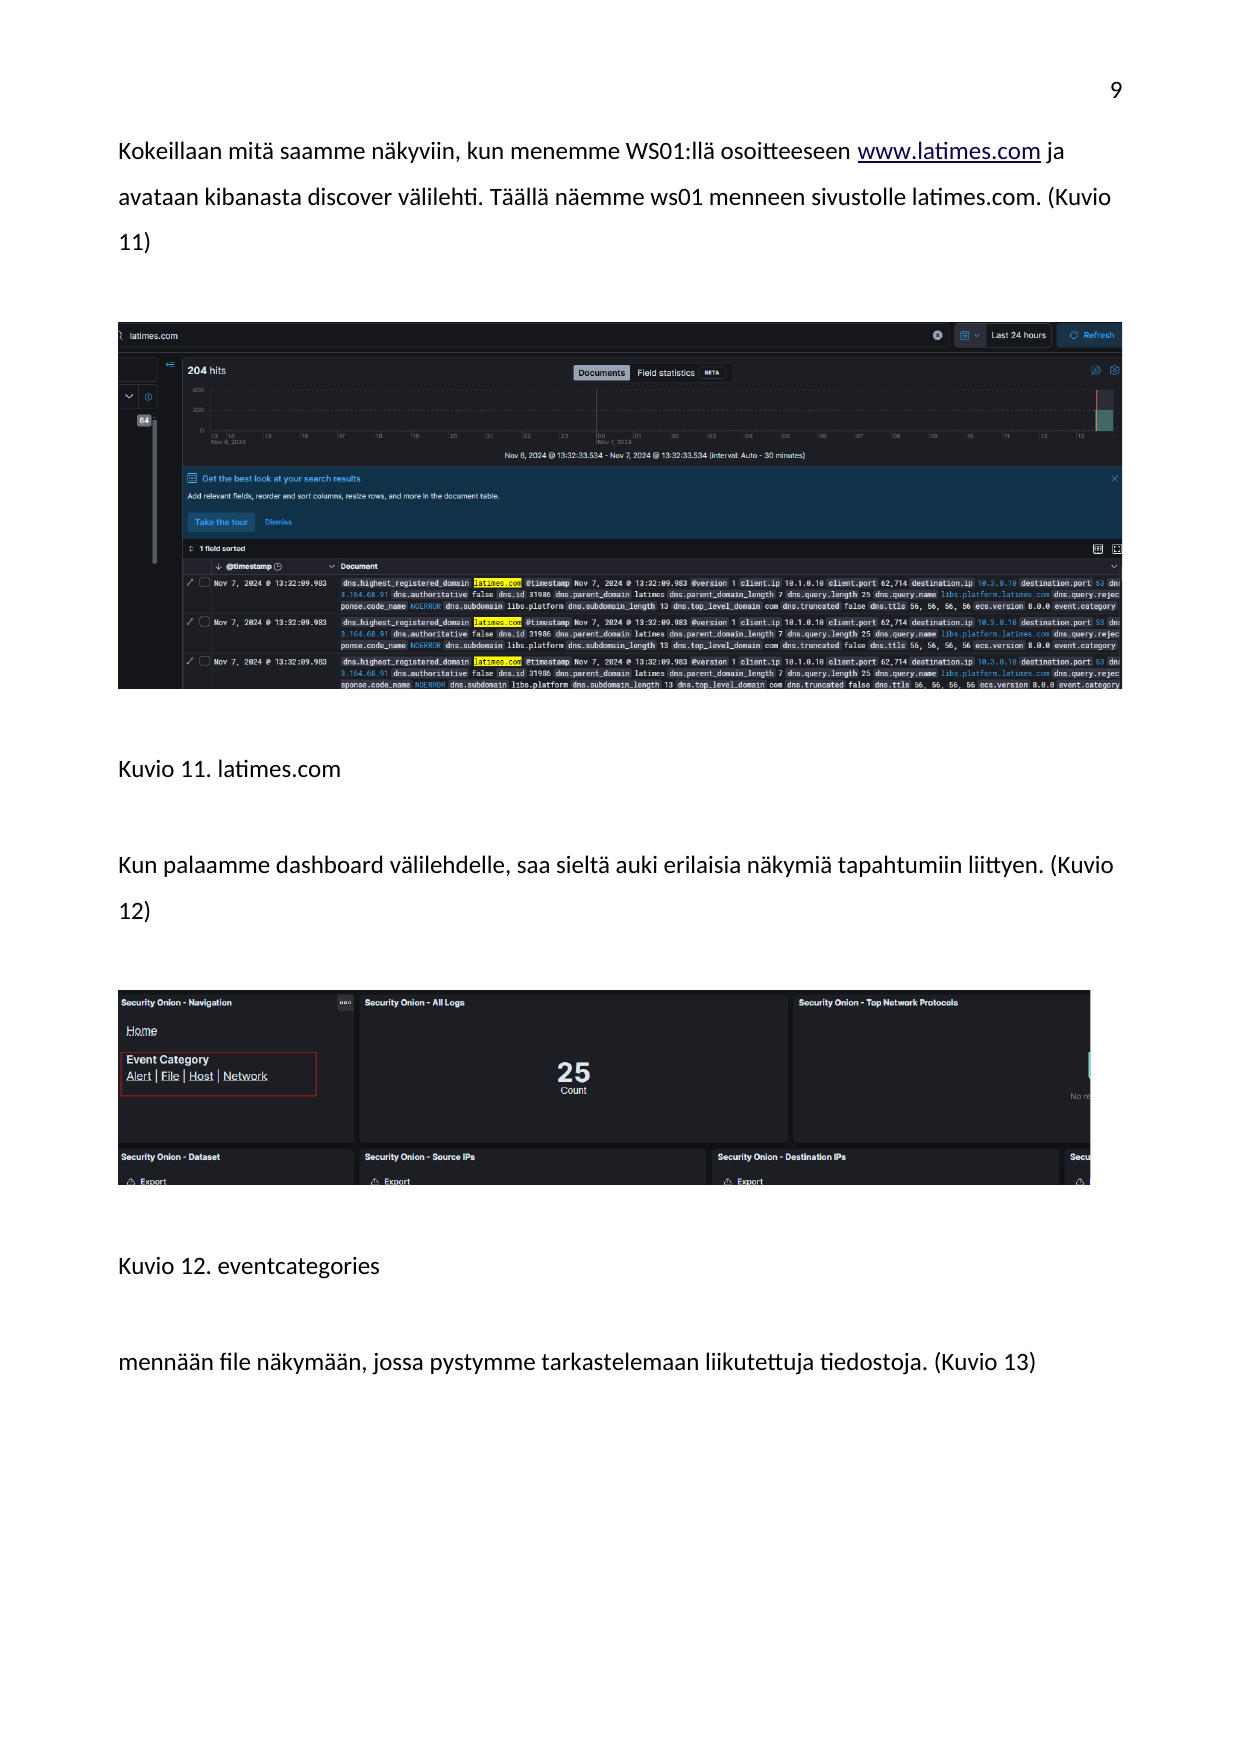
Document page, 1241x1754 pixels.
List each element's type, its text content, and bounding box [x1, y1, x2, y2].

picture [118, 322, 1123, 689]
text Kun palaamme dashboard välilehdelle, saa sieltä auki erilaisia näkymiä tapahtumiin liittyen. (Kuvio 12) [118, 849, 1122, 925]
text mennään file näkymään, jossa pystymme tarkastelemaan liikutettuja tiedostoja. (Kuvio 13) [118, 1346, 1122, 1376]
picture [118, 990, 1091, 1185]
text Kuvio 12. eventcategories [118, 1250, 1122, 1281]
text Kokeillaan mitä saamme näkyviin, kun menemme WS01:llä osoitteeseen www.latimes.com ja avataan kibanasta discover välilehti. Täällä näemme ws01 menneen sivustolle latimes.com. (Kuvio 11) [118, 135, 1122, 257]
text Kuvio 11. latimes.com [118, 753, 1122, 784]
